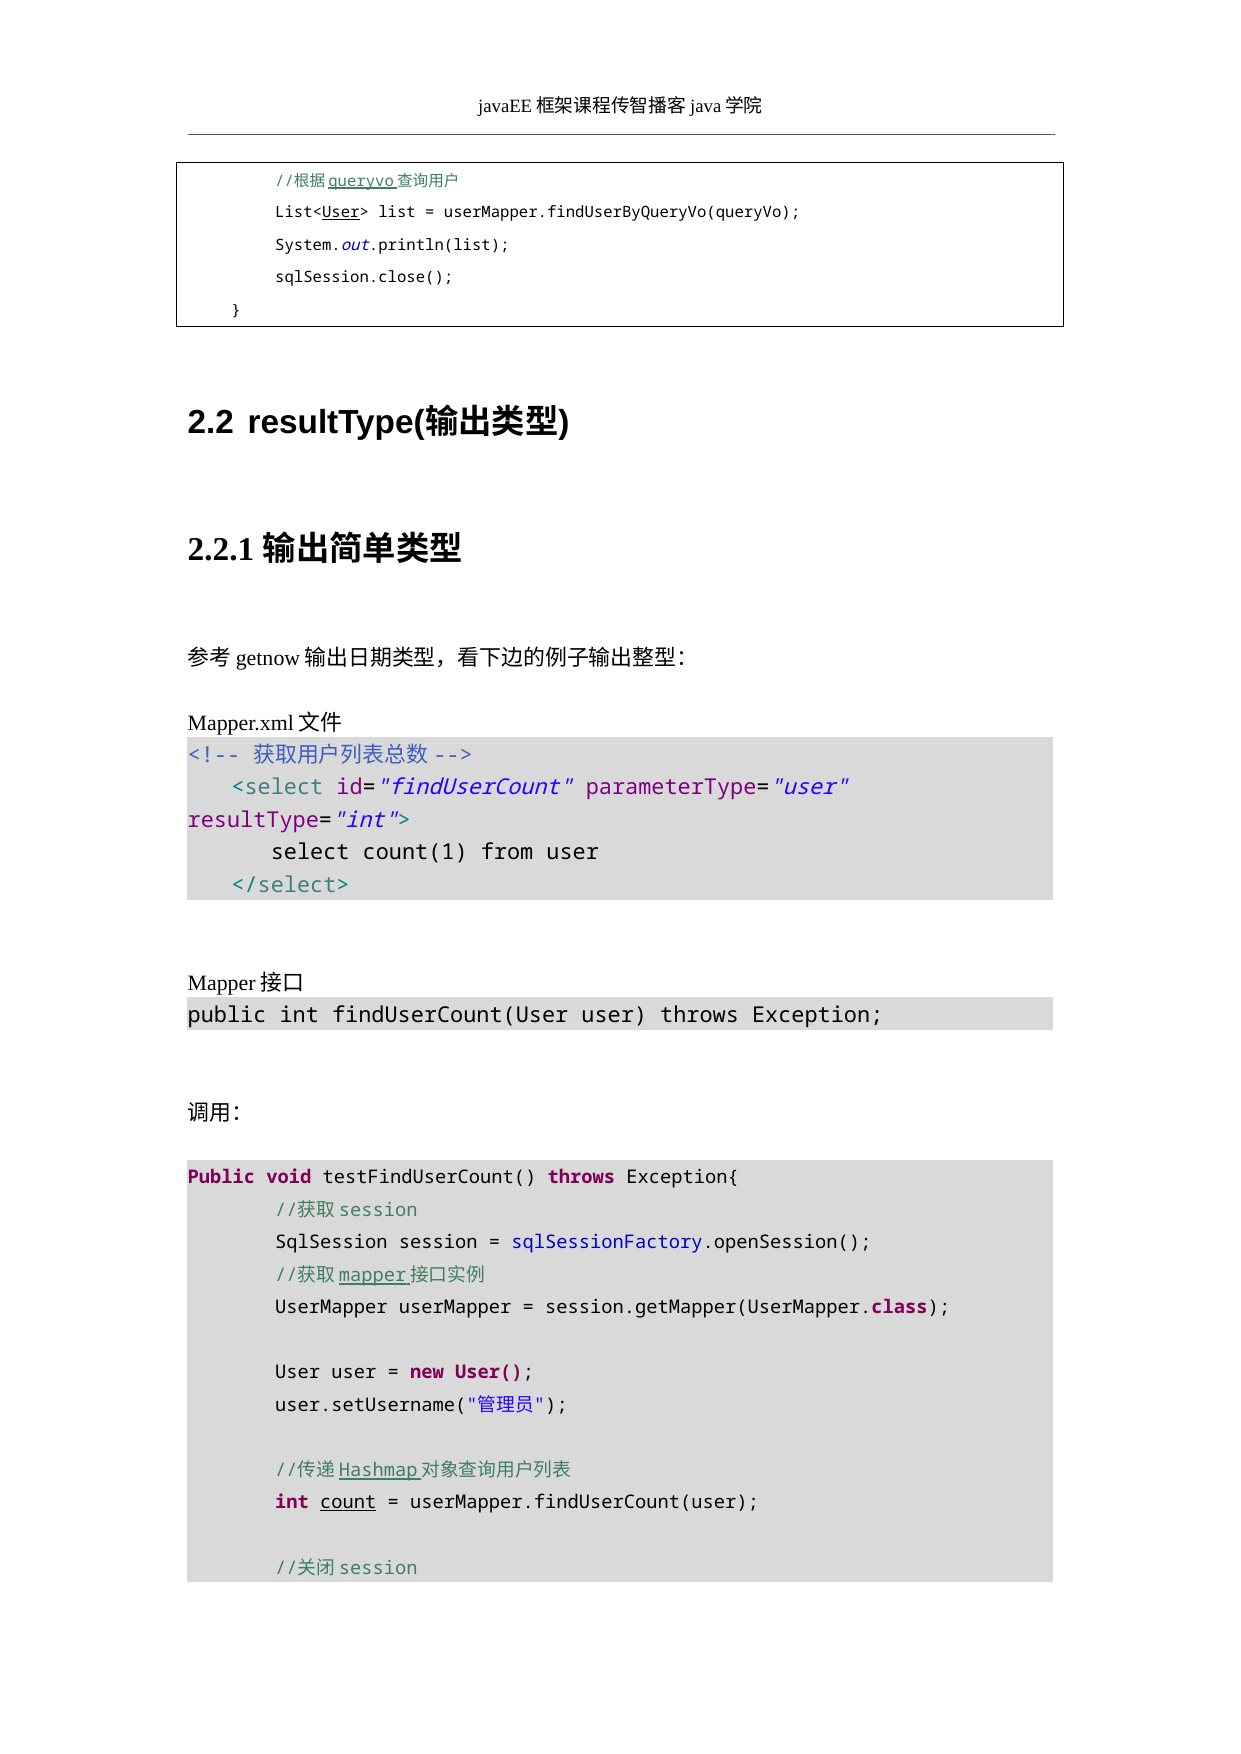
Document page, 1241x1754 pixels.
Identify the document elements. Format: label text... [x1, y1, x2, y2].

text user.setUsername("管理员"); [187, 1387, 1053, 1420]
text //传递Hashmap对象查询用户列表 [187, 1452, 1053, 1485]
text //关闭session [187, 1550, 1053, 1582]
text Mapper接口 [187, 965, 1053, 997]
subtitle 输出简单类型 [187, 513, 1053, 578]
text SqlSession session = sqlSessionFactory.openSession(); [187, 1225, 1053, 1257]
text public int findUserCount(User user) throws Exception; [187, 997, 1053, 1030]
subtitle resultType(输出类型) [187, 386, 1053, 451]
text UserMapper userMapper = session.getMapper(UserMapper.class); [187, 1290, 1053, 1322]
text Public void testFindUserCount() throws Exception{ [187, 1160, 1053, 1192]
text <!-- 获取用户列表总数 --> [187, 737, 1053, 770]
text <select id="findUserCount" parameterType="user" resultType="int"> [187, 770, 1053, 835]
text //获取mapper接口实例 [187, 1257, 1053, 1290]
text 调用： [187, 1095, 1053, 1127]
text 参考getnow输出日期类型，看下边的例子输出整型： [187, 640, 1053, 672]
text //获取session [187, 1192, 1053, 1225]
text int count = userMapper.findUserCount(user); [187, 1485, 1053, 1517]
text </select> [187, 867, 1053, 900]
text select count(1) from user [187, 835, 1053, 867]
text Mapper.xml文件 [187, 705, 1053, 737]
text User user = new User(); [187, 1355, 1053, 1387]
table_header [177, 163, 1063, 326]
